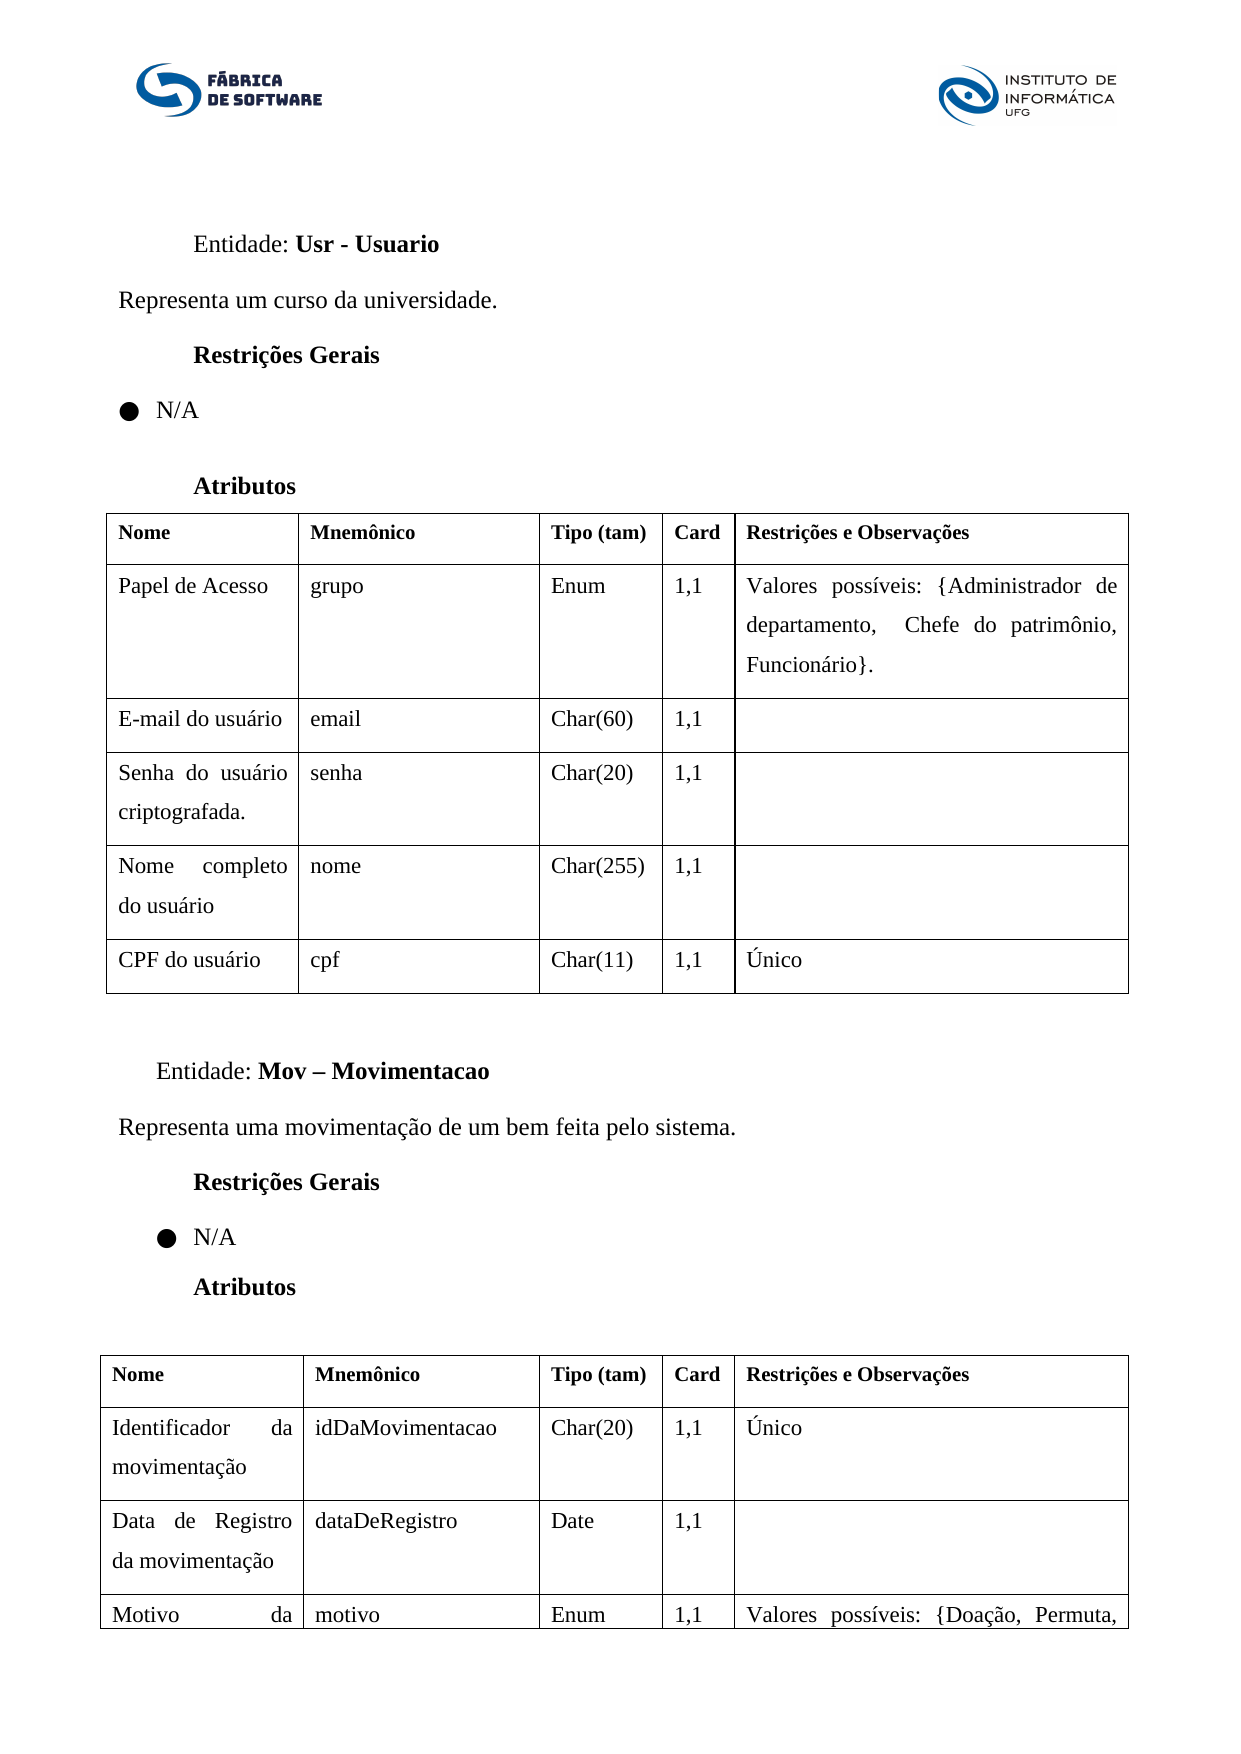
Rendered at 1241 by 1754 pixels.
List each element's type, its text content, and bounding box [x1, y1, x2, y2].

picture [938, 65, 1117, 126]
table_cell Motivo da movimentação [101, 1595, 303, 1628]
table_header Mnemônico [304, 1356, 539, 1407]
subtitle Entidade: Mov – Movimentacao [118, 1056, 1157, 1085]
table_cell 1,1 [663, 753, 734, 845]
table_cell email [299, 699, 539, 752]
table_cell Enum [540, 1595, 662, 1628]
list N/A [118, 382, 1122, 433]
table_cell Char(11) [540, 940, 662, 993]
table_header Card [663, 514, 734, 564]
table_header Tipo (tam) [540, 514, 662, 564]
table_header Nome [101, 1356, 303, 1407]
table_cell grupo [299, 565, 539, 697]
table_cell dataDeRegistro [304, 1501, 539, 1594]
table_cell idDaMovimentacao [304, 1408, 539, 1500]
table_cell Nome completo do usuário [107, 846, 298, 939]
subtitle Atributos [155, 471, 1157, 500]
subtitle Atributos [155, 1272, 1157, 1301]
table_cell 1,1 [663, 1408, 734, 1500]
table_cell Senha do usuário criptografada. [107, 753, 298, 845]
table_cell E-mail do usuário [107, 699, 298, 752]
table_cell 1,1 [663, 846, 734, 939]
table_header Restrições e Observações [736, 514, 1128, 564]
table_cell Date [540, 1501, 662, 1594]
list N/A [156, 1208, 1122, 1260]
table_cell senha [299, 753, 539, 845]
table_header Card [663, 1356, 734, 1407]
subtitle Entidade: Usr - Usuario [118, 229, 1157, 258]
text Representa uma movimentação de um bem feita pelo sistema. [118, 1112, 1122, 1140]
subtitle Restrições Gerais [155, 341, 1157, 369]
table_cell 1,1 [663, 1501, 734, 1594]
table_cell Char(20) [540, 1408, 662, 1500]
table_cell Data de Registro da movimentação [101, 1501, 303, 1594]
table_cell motivo [304, 1595, 539, 1628]
table_cell Valores possíveis: {Administrador de departamento, Chefe do patrimônio, Funcionário}. [736, 565, 1128, 697]
table_cell Enum [540, 565, 662, 697]
table_cell Papel de Acesso [107, 565, 298, 697]
table_cell 1,1 [663, 940, 734, 993]
table_cell nome [299, 846, 539, 939]
table_cell Valores possíveis: {Doação, Permuta, Venda, Decisão Administrativa}. [735, 1595, 1128, 1628]
table_header Nome [107, 514, 298, 564]
table_header Restrições e Observações [735, 1356, 1128, 1407]
table_cell [736, 846, 1128, 939]
table_cell 1,1 [663, 699, 734, 752]
table_cell [736, 753, 1128, 845]
table_cell 1,1 [663, 1595, 734, 1628]
table_cell [736, 699, 1128, 752]
table_cell Char(255) [540, 846, 662, 939]
picture [127, 54, 331, 126]
table_header Tipo (tam) [540, 1356, 662, 1407]
table_cell [735, 1501, 1128, 1594]
table_cell Único [736, 940, 1128, 993]
table_cell cpf [299, 940, 539, 993]
subtitle Restrições Gerais [155, 1167, 1157, 1196]
text Representa um curso da universidade. [118, 285, 1122, 314]
table_header Mnemônico [299, 514, 539, 564]
table_cell Char(20) [540, 753, 662, 845]
table_cell 1,1 [663, 565, 734, 697]
table_cell Único [735, 1408, 1128, 1500]
table_cell CPF do usuário [107, 940, 298, 993]
table_cell Char(60) [540, 699, 662, 752]
table_cell Identificador da movimentação [101, 1408, 303, 1500]
